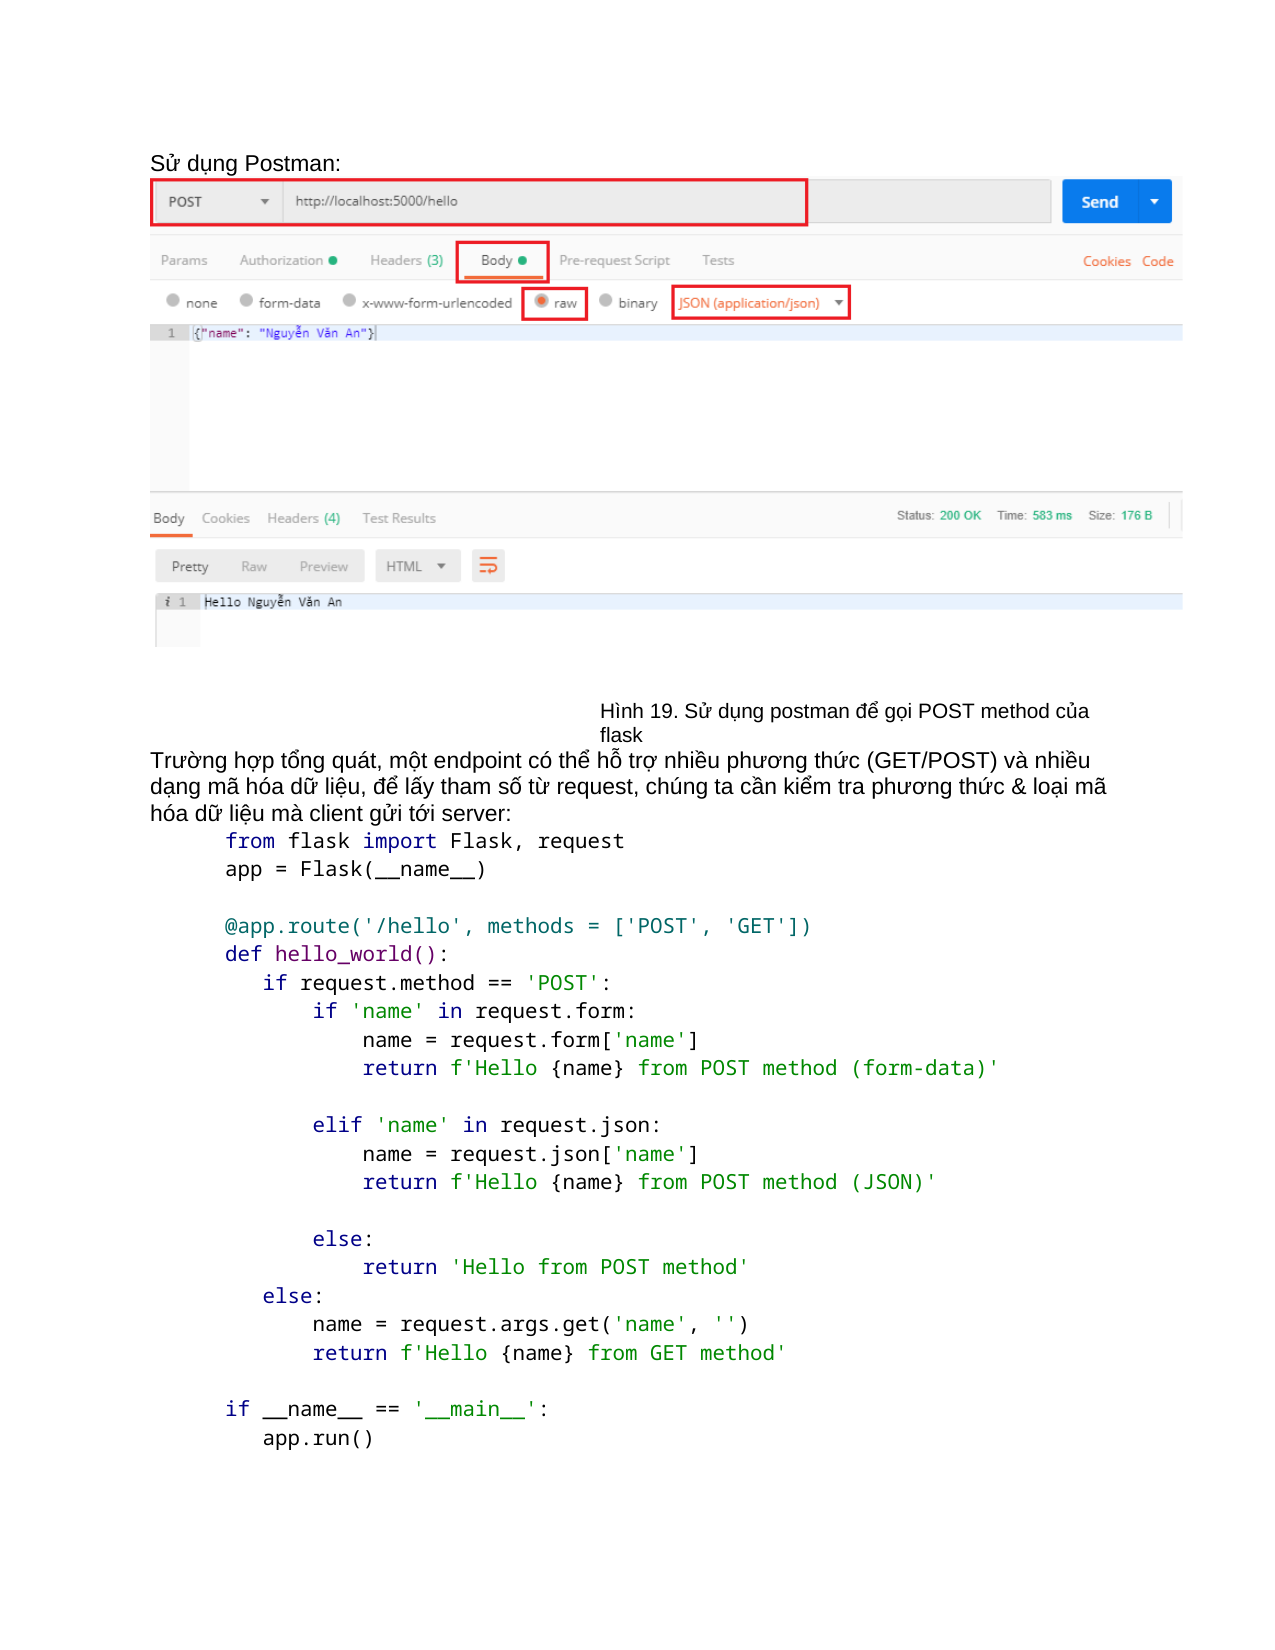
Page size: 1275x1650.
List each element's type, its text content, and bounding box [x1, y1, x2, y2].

picture [150, 176, 1183, 647]
text from flask import Flask, request app = Flask(__name__) @app.route('/hello', methods = ['POST', 'GET']) def hello_world(): if request.method == 'POST': if 'name' in request.form: name = request.form['name'] return f'Hello {name} from POST method (form-data)' elif 'name' in request.json: name = request.json['name'] return f'Hello {name} from POST method (JSON)' else: return 'Hello from POST method' else: name = request.args.get('name', '') return f'Hello {name} from GET method' if __name__ == '__main__': app.run() [225, 826, 1125, 1451]
text Sử dụng Postman: [150, 150, 1125, 176]
text Trường hợp tổng quát, một endpoint có thể hỗ trợ nhiều phương thức (GET/POST) và nhiều dạng mã hóa dữ liệu, để lấy tham số từ request, chúng ta cần kiểm tra phương thức & loại mã hóa dữ liệu mà client gửi tới server: [150, 747, 1125, 826]
text Hình 19. Sử dụng postman để gọi POST method của flask [600, 699, 1125, 747]
